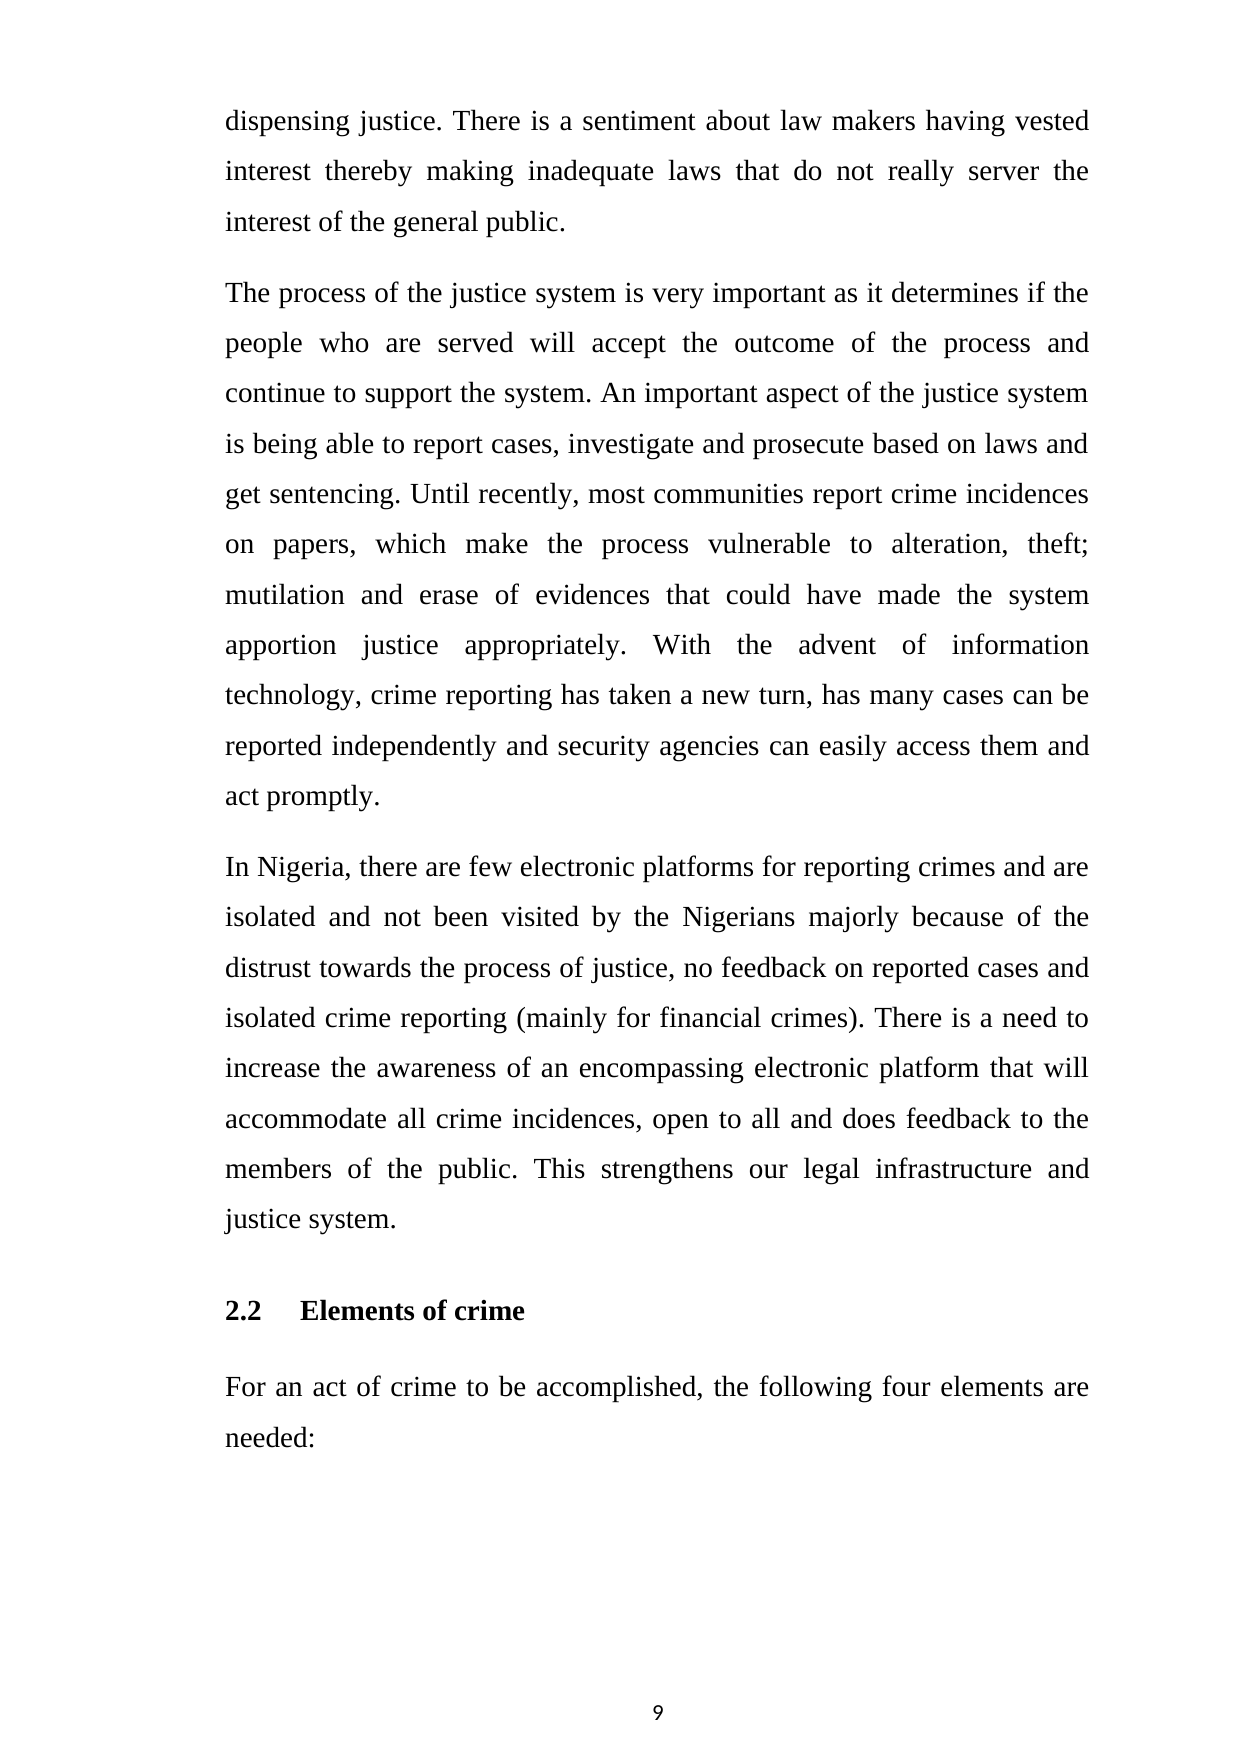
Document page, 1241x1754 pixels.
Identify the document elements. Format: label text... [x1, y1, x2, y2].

subtitle 2.2 Elements of crime [225, 1293, 1090, 1327]
text In Nigeria, there are few electronic platforms for reporting crimes and are isolated and not been visited by the Nigerians majorly because of the distrust towards the process of justice, no feedback on reported cases and isolated crime reporting (mainly for financial crimes). There is a need to increase the awareness of an encompassing electronic platform that will accommodate all crime incidences, open to all and does feedback to the members of the public. This strengthens our legal infrastructure and justice system. [225, 849, 1090, 1235]
text For an act of crime to be accomplished, the following four elements are needed: [225, 1369, 1090, 1453]
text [225, 103, 1090, 237]
text The process of the justice system is very important as it determines if the people who are served will accept the outcome of the process and continue to support the system. An important aspect of the justice system is being able to report cases, investigate and prosecute based on laws and get sentencing. Until recently, most communities report crime incidences on papers, which make the process vulnerable to alteration, theft; mutilation and erase of evidences that could have made the system apportion justice appropriately. With the advent of information technology, crime reporting has taken a new turn, has many cases can be reported independently and security agencies can easily access them and act promptly. [225, 275, 1090, 812]
